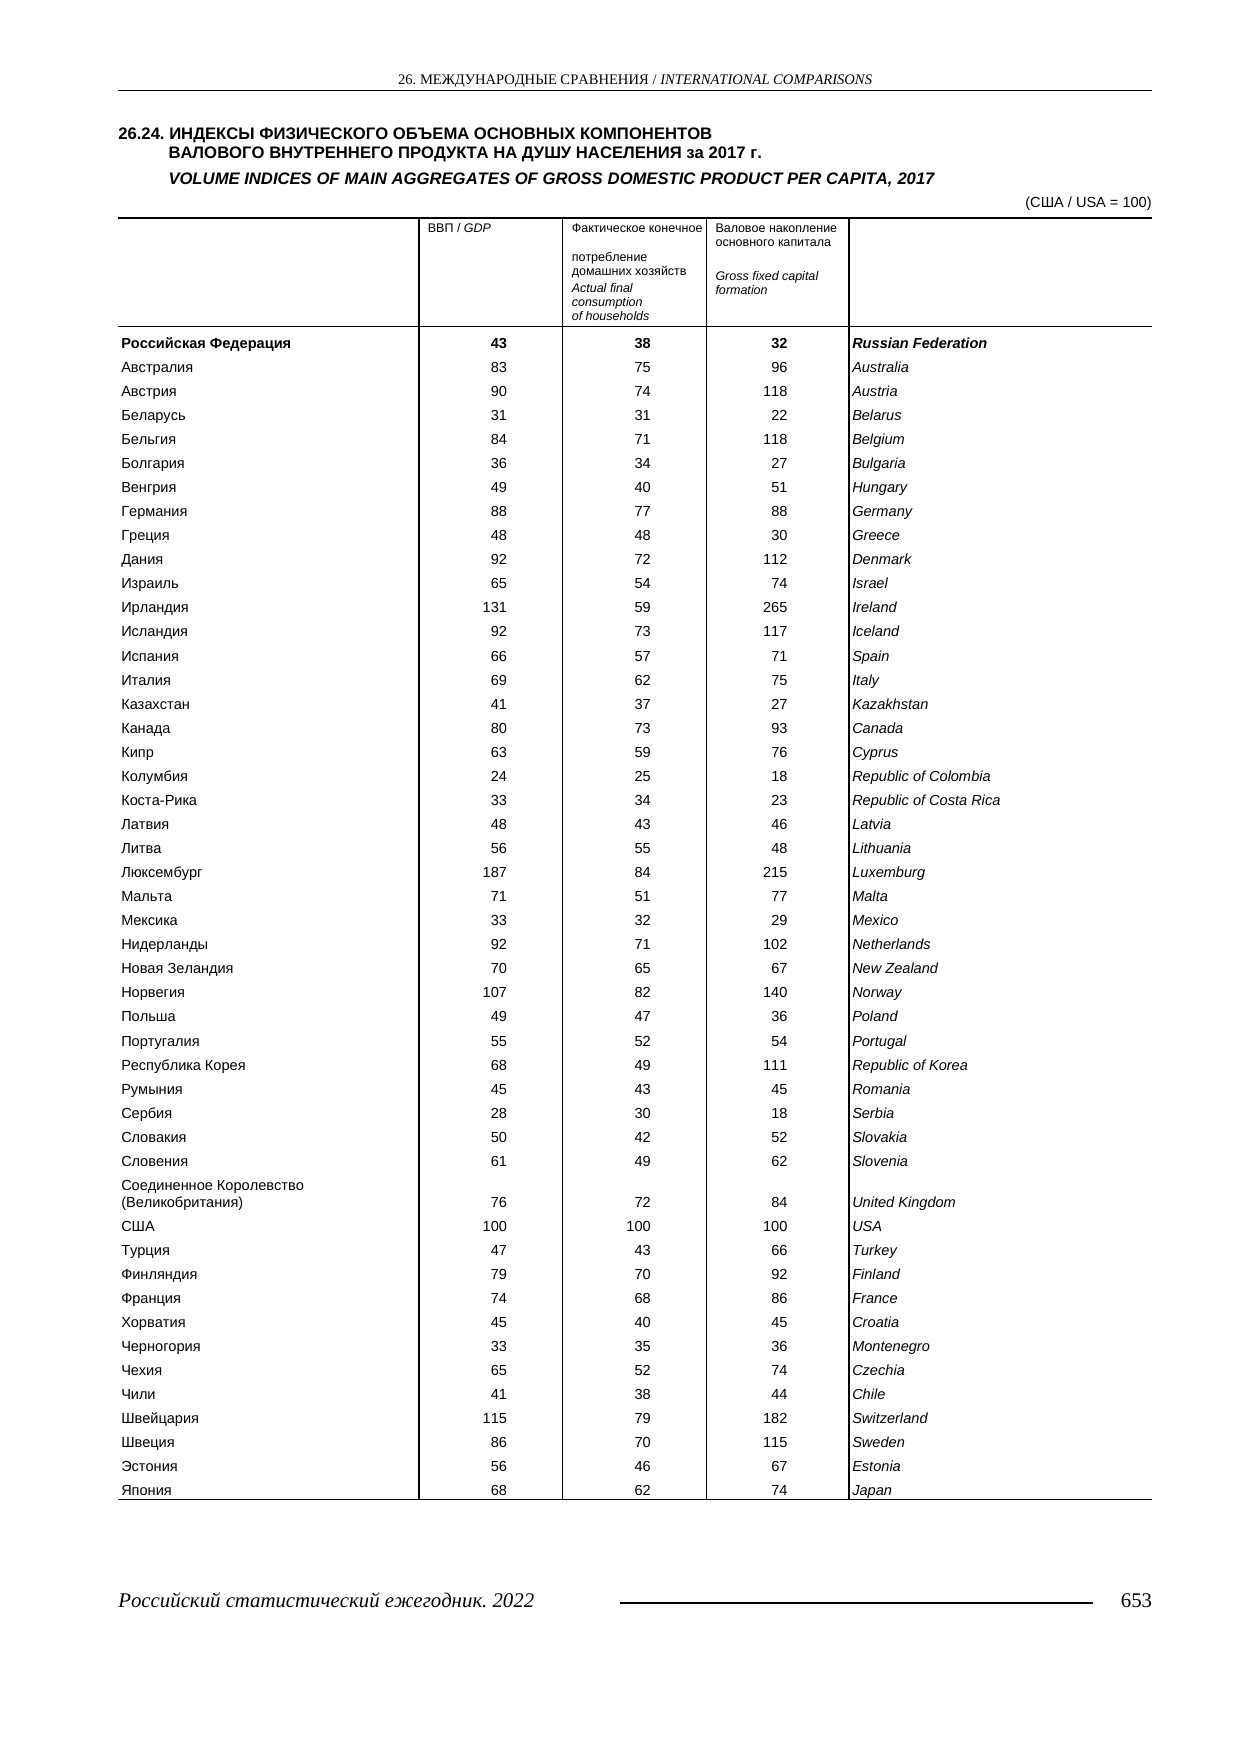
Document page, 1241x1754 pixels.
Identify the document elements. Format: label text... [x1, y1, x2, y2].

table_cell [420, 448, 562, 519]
text 26.24. ИНДЕКСЫ ФИЗИЧЕСКОГО ОБЪЕМА ОСНОВНЫХ КОМПОНЕНТОВ ВАЛОВОГО ВНУТРЕННЕГО ПРОДУКТА НА ДУШУ НАСЕЛЕНИЯ за 2017 г. [118, 124, 1152, 162]
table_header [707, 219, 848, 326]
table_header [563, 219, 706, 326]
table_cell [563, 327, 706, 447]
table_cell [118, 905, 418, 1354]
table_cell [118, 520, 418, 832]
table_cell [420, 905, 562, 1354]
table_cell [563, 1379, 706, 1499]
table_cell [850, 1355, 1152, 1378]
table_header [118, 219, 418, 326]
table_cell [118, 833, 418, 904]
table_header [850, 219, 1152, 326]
text (США / USA = 100) [118, 194, 1152, 211]
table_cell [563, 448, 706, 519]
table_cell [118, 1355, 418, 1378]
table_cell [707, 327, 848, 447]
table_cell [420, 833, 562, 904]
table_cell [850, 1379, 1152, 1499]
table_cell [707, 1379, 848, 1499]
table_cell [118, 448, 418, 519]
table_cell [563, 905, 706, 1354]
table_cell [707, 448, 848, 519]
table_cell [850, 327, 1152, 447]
text Volume indices of main aGgregates of gross domestic producT PER CAPITA, 2017 [168, 169, 1152, 188]
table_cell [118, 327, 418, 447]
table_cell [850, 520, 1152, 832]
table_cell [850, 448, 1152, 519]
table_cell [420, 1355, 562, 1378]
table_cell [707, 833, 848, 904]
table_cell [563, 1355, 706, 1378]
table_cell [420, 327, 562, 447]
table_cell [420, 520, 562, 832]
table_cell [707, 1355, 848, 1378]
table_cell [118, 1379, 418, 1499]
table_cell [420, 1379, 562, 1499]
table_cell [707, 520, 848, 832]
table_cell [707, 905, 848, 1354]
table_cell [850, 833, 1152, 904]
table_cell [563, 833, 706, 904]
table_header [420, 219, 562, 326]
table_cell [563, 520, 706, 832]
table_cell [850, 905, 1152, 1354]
